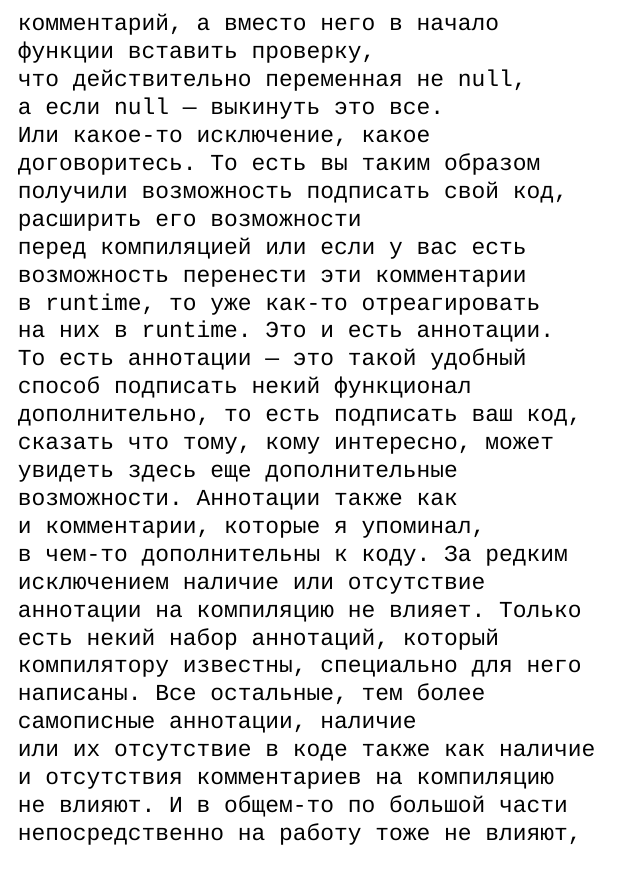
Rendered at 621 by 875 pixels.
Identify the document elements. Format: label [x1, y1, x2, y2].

text [18, 12, 608, 847]
